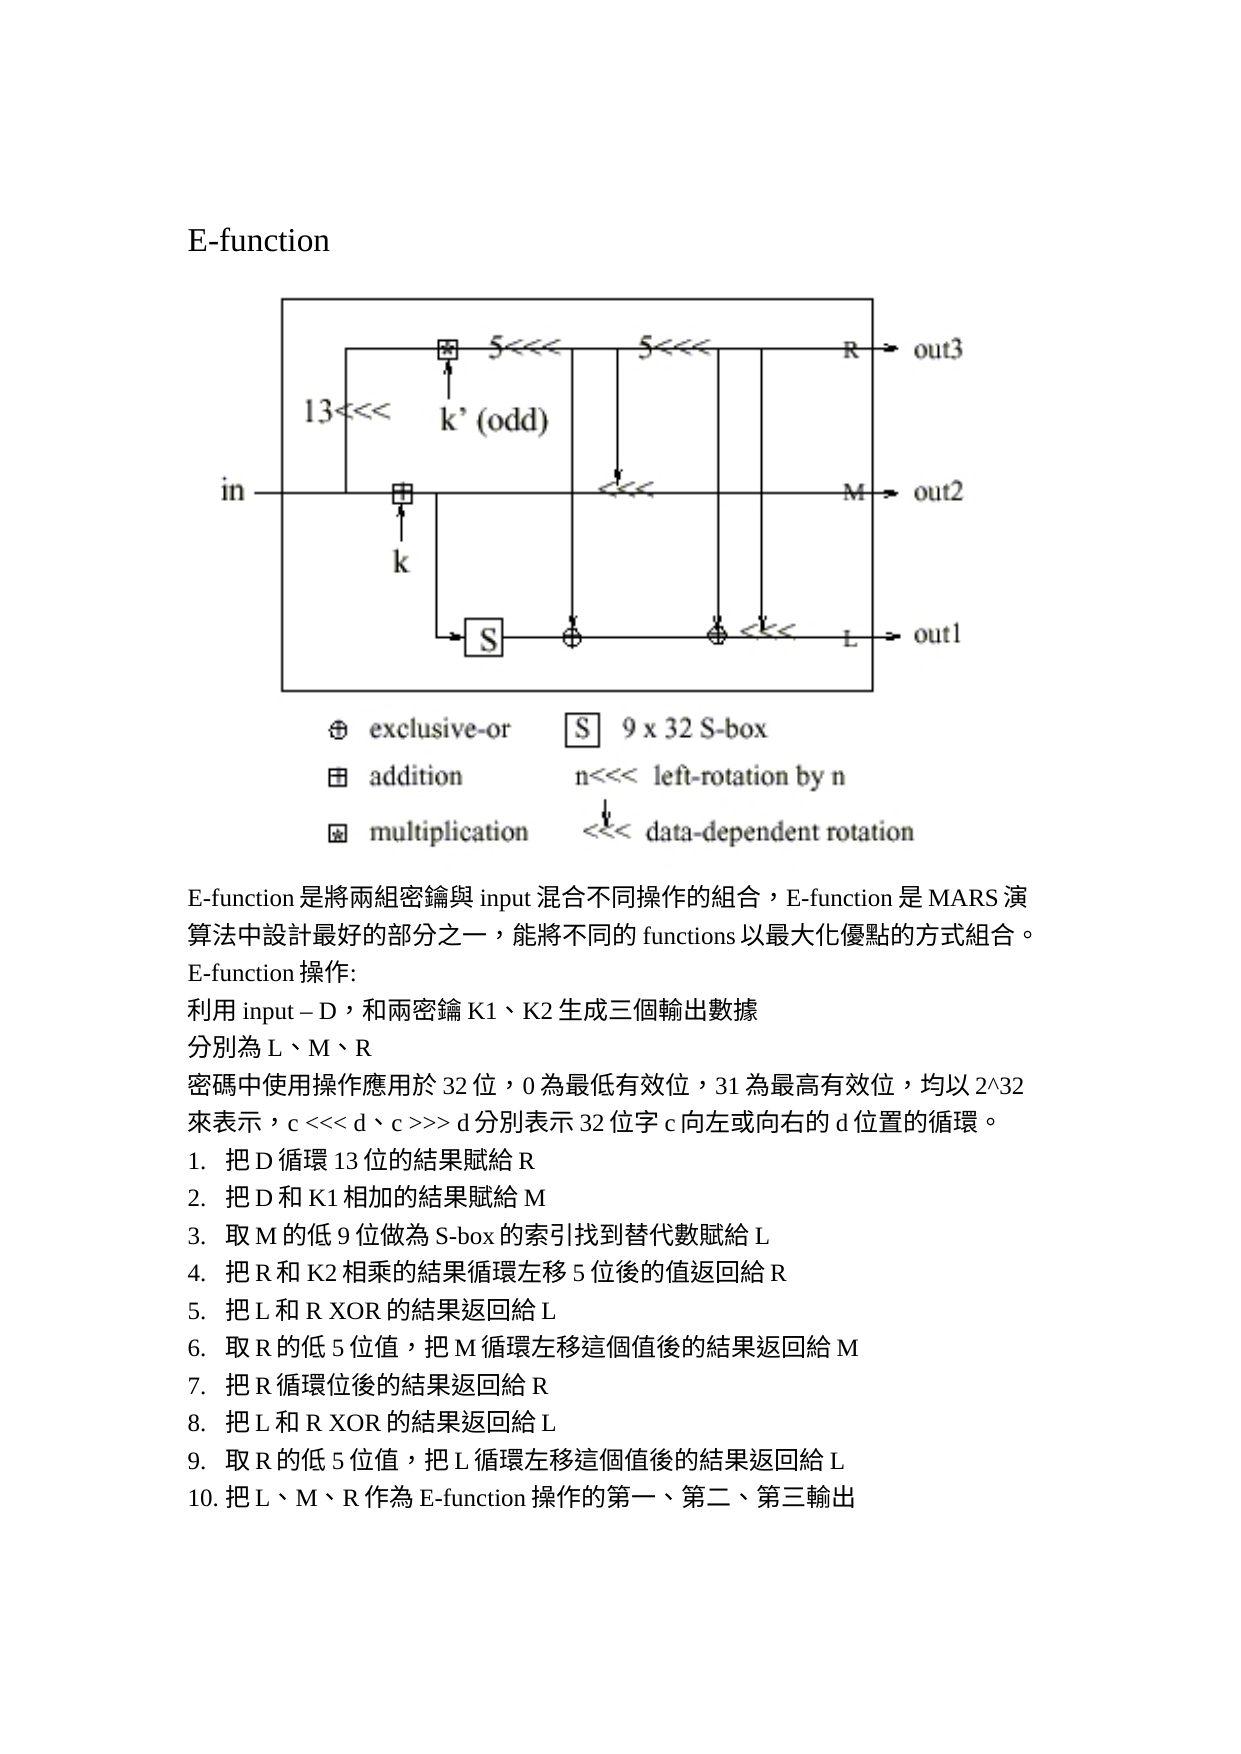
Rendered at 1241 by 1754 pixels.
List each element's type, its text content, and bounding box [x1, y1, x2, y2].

list 把L和R XOR的結果返回給L [187, 1402, 1053, 1439]
text E-function操作: [187, 952, 1053, 989]
list 把L、M、R作為E-function操作的第一、第二、第三輸出 [187, 1477, 1053, 1514]
text 利用input – D，和兩密鑰K1、K2生成三個輸出數據 [187, 989, 1053, 1027]
text 分別為L、M、R [187, 1027, 1053, 1064]
list 把D和K1相加的結果賦給M [187, 1177, 1053, 1214]
list 取R的低5位值，把M循環左移這個值後的結果返回給M [187, 1327, 1053, 1364]
text 密碼中使用操作應用於32位，0為最低有效位，31為最高有效位，均以2^32來表示，c <<< d、c >>> d分別表示32位字c向左或向右的d位置的循環。 [187, 1064, 1053, 1139]
list 把D循環13位的結果賦給R [187, 1139, 1053, 1177]
text E-function是將兩組密鑰與input混合不同操作的組合，E-function是MARS演算法中設計最好的部分之一，能將不同的functions以最大化優點的方式組合。 [187, 877, 1053, 952]
text E-function [187, 202, 1053, 277]
list 取R的低5位值，把L循環左移這個值後的結果返回給L [187, 1439, 1053, 1477]
list 把R循環位後的結果返回給R [187, 1364, 1053, 1402]
picture [187, 277, 1047, 872]
list 把L和R XOR的結果返回給L [187, 1289, 1053, 1327]
list 取M的低9位做為S-box的索引找到替代數賦給L [187, 1214, 1053, 1252]
list 把R和K2相乘的結果循環左移5位後的值返回給R [187, 1252, 1053, 1289]
